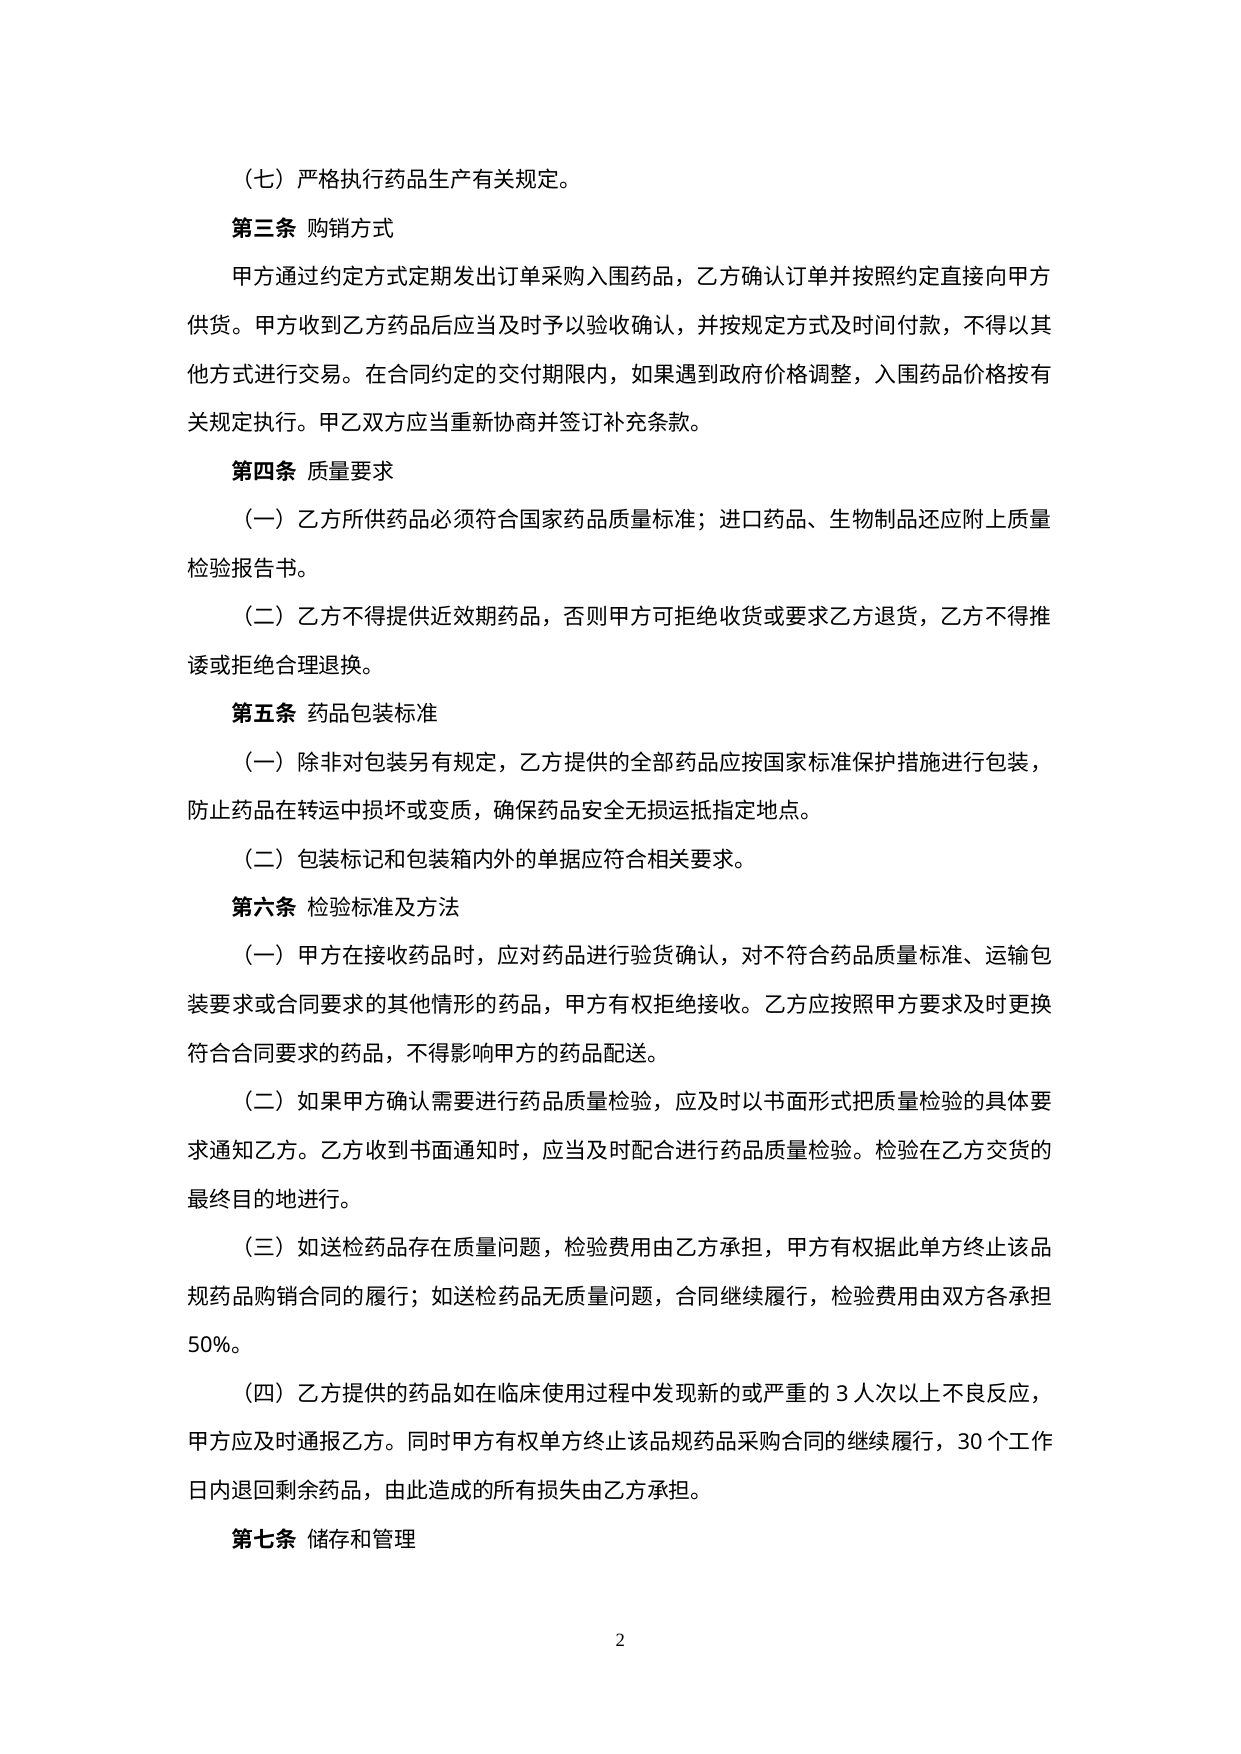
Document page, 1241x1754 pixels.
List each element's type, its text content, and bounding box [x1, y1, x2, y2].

text 第五条 药品包装标准 [187, 696, 1053, 728]
text （一）甲方在接收药品时，应对药品进行验货确认，对不符合药品质量标准、运输包装要求或合同要求的其他情形的药品，甲方有权拒绝接收。乙方应按照甲方要求及时更换符合合同要求的药品，不得影响甲方的药品配送。 [187, 938, 1053, 1068]
text （四）乙方提供的药品如在临床使用过程中发现新的或严重的3人次以上不良反应，甲方应及时通报乙方。同时甲方有权单方终止该品规药品采购合同的继续履行，30个工作日内退回剩余药品，由此造成的所有损失由乙方承担。 [187, 1375, 1053, 1505]
text （七）严格执行药品生产有关规定。 [187, 162, 1053, 194]
text （一）除非对包装另有规定，乙方提供的全部药品应按国家标准保护措施进行包装，防止药品在转运中损坏或变质，确保药品安全无损运抵指定地点。 [187, 744, 1053, 825]
text 甲方通过约定方式定期发出订单采购入围药品，乙方确认订单并按照约定直接向甲方供货。甲方收到乙方药品后应当及时予以验收确认，并按规定方式及时间付款，不得以其他方式进行交易。在合同约定的交付期限内，如果遇到政府价格调整，入围药品价格按有关规定执行。甲乙双方应当重新协商并签订补充条款。 [187, 259, 1053, 437]
text 第三条 购销方式 [187, 210, 1053, 243]
text （二）如果甲方确认需要进行药品质量检验，应及时以书面形式把质量检验的具体要求通知乙方。乙方收到书面通知时，应当及时配合进行药品质量检验。检验在乙方交货的最终目的地进行。 [187, 1084, 1053, 1214]
text 第七条 储存和管理 [187, 1521, 1053, 1554]
text （二）乙方不得提供近效期药品，否则甲方可拒绝收货或要求乙方退货，乙方不得推诿或拒绝合理退换。 [187, 599, 1053, 680]
text 第四条 质量要求 [187, 453, 1053, 486]
text （三）如送检药品存在质量问题，检验费用由乙方承担，甲方有权据此单方终止该品规药品购销合同的履行；如送检药品无质量问题，合同继续履行，检验费用由双方各承担50%。 [187, 1229, 1053, 1359]
text （一）乙方所供药品必须符合国家药品质量标准；进口药品、生物制品还应附上质量检验报告书。 [187, 502, 1053, 583]
text 第六条 检验标准及方法 [187, 889, 1053, 922]
text （二）包装标记和包装箱内外的单据应符合相关要求。 [187, 841, 1053, 874]
